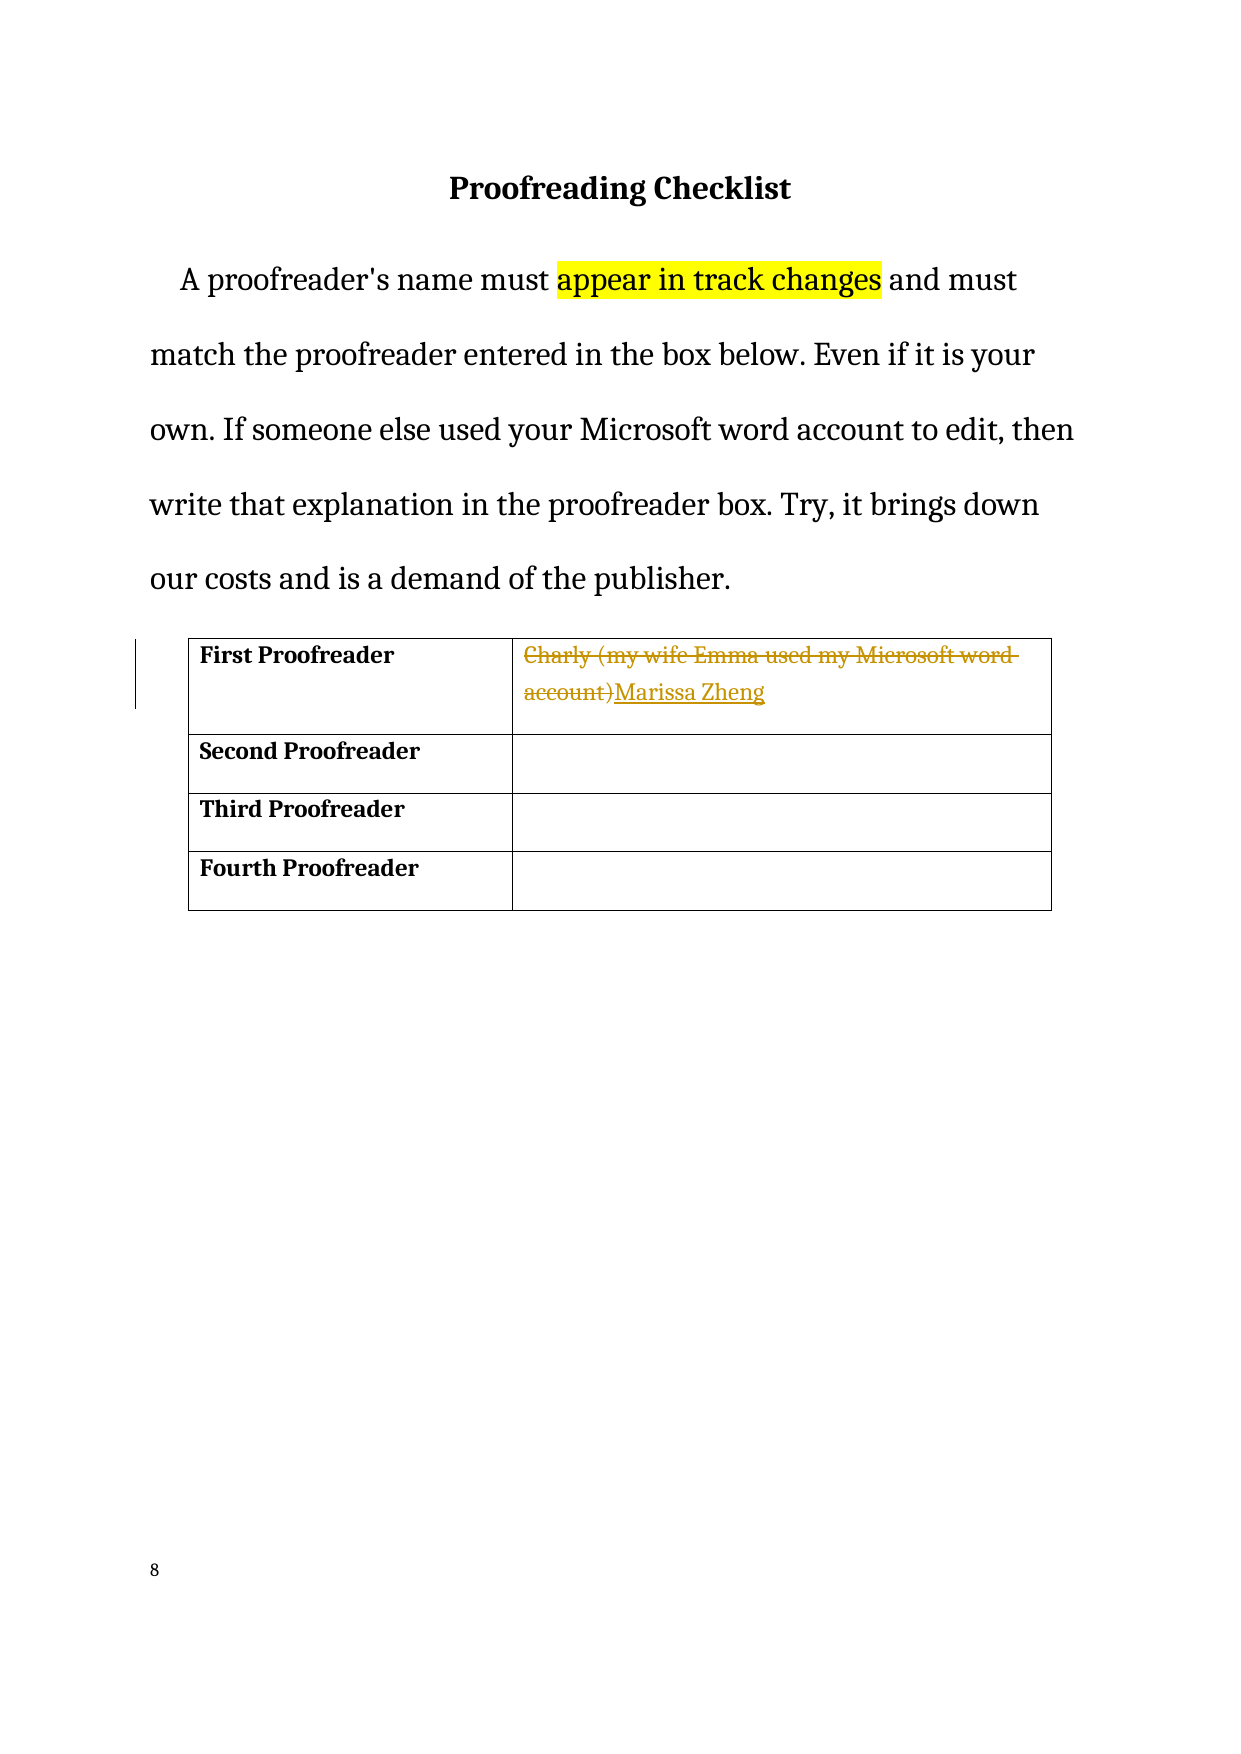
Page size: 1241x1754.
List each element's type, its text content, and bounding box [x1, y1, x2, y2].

text A proofreader's name must appear in track changes and must match the proofreader entered in the box below. Even if it is your own. If someone else used your Microsoft word account to edit, then write that explanation in the proofreader box. Try, it brings down our costs and is a demand of the publisher. [150, 247, 1090, 611]
table_cell [513, 852, 1051, 910]
table_header First Proofreader [189, 639, 512, 734]
table_cell Fourth Proofreader [189, 852, 512, 910]
table_header [513, 639, 1051, 734]
text Proofreading Checklist [150, 156, 1090, 221]
table_cell [513, 794, 1051, 851]
table_cell Second Proofreader [189, 735, 512, 792]
table_cell Third Proofreader [189, 794, 512, 851]
table_cell [513, 735, 1051, 792]
